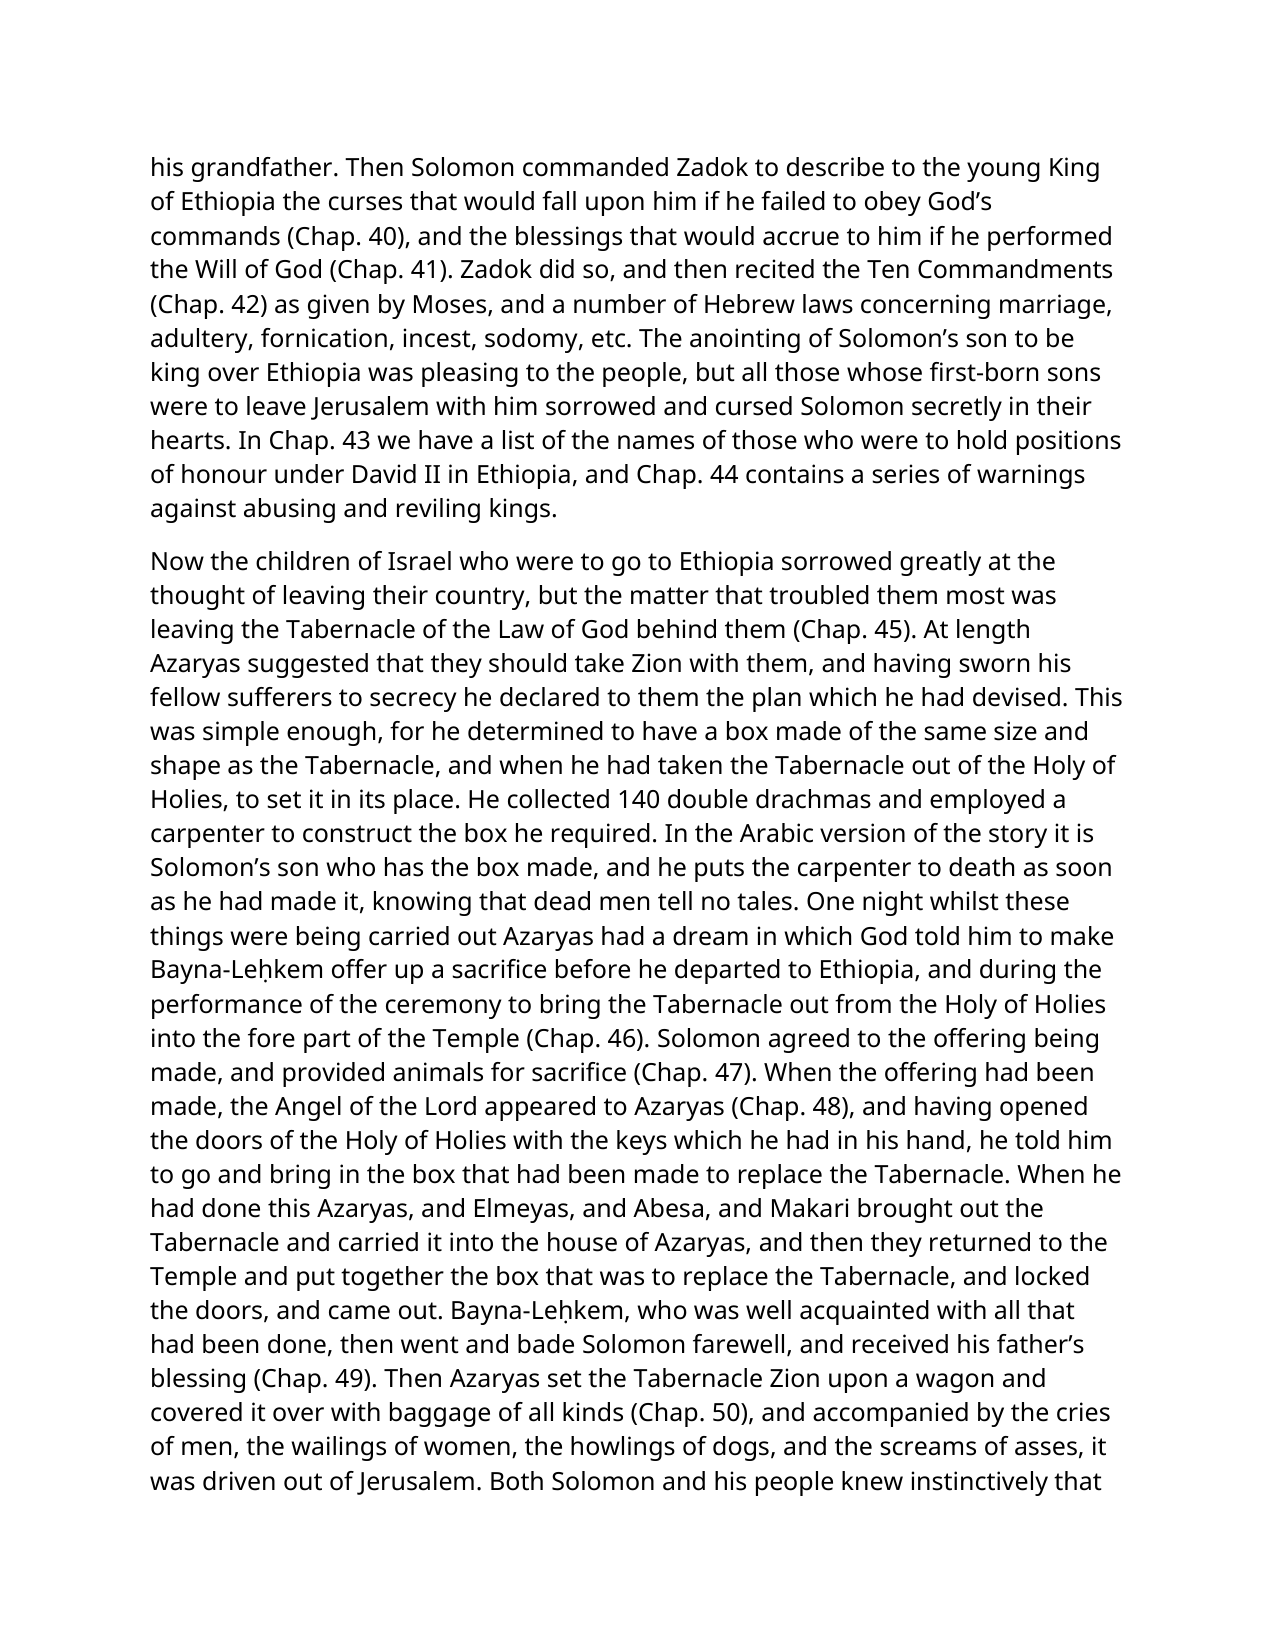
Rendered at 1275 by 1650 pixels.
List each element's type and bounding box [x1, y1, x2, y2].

text [150, 543, 1125, 1497]
text [150, 150, 1125, 525]
